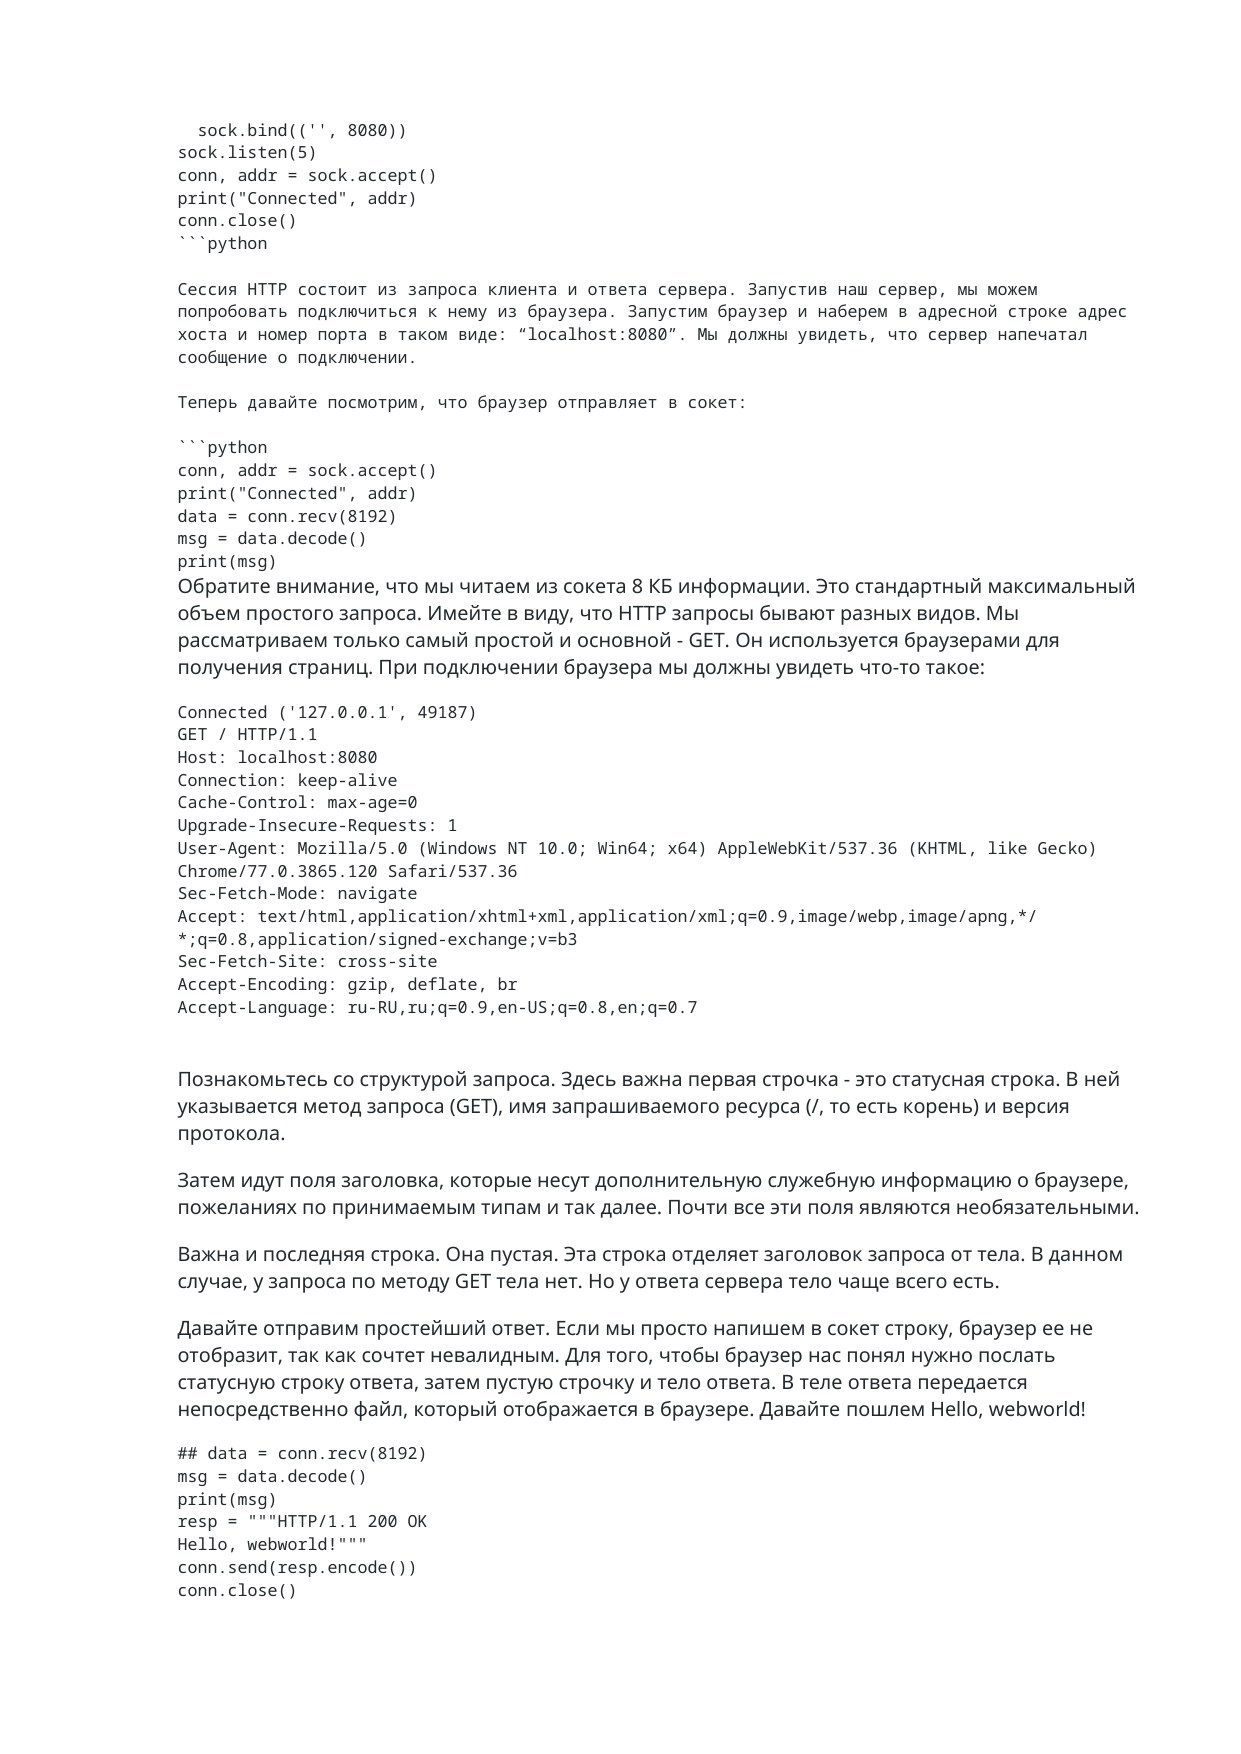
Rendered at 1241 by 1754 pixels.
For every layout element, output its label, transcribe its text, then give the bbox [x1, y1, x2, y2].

text Sec-Fetch-Mode: navigate [177, 882, 1152, 904]
text ```python [177, 232, 1152, 254]
text print(msg) [177, 549, 1152, 572]
text Host: localhost:8080 [177, 746, 1152, 768]
text resp = """HTTP/1.1 200 OK [177, 1510, 1152, 1533]
text print("Connected", addr) [177, 481, 1152, 504]
text Hello, webworld!""" [177, 1533, 1152, 1555]
text Connection: keep-alive [177, 768, 1152, 791]
text msg = data.decode() [177, 527, 1152, 549]
text ```python [177, 436, 1152, 459]
text print("Connected", addr) [177, 186, 1152, 209]
text msg = data.decode() [177, 1464, 1152, 1487]
text Cache-Control: max-age=0 [177, 791, 1152, 814]
text User-Agent: Mozilla/5.0 (Windows NT 10.0; Win64; x64) AppleWebKit/537.36 (KHTML, like Gecko) Chrome/77.0.3865.120 Safari/537.36 [177, 836, 1152, 882]
text Давайте отправим простейший ответ. Если мы просто напишем в сокет строку, браузер ее не отобразит, так как сочтет невалидным. Для того, чтобы браузер нас понял нужно послать статусную строку ответа, затем пустую строчку и тело ответа. В теле ответа передается непосредственно файл, который отображается в браузере. Давайте пошлем Hello, webworld! [177, 1314, 1152, 1422]
text Теперь давайте посмотрим, что браузер отправляет в сокет: [177, 391, 1152, 413]
text conn, addr = sock.accept() [177, 459, 1152, 481]
text GET / HTTP/1.1 [177, 723, 1152, 746]
text Accept-Language: ru-RU,ru;q=0.9,en-US;q=0.8,en;q=0.7 [177, 995, 1152, 1018]
text Accept: text/html,application/xhtml+xml,application/xml;q=0.9,image/webp,image/apng,*/*;q=0.8,application/signed-exchange;v=b3 [177, 904, 1152, 950]
text conn.close() [177, 209, 1152, 232]
text conn, addr = sock.accept() [177, 163, 1152, 186]
text Обратите внимание, что мы читаем из сокета 8 КБ информации. Это стандартный максимальный объем простого запроса. Имейте в виду, что HTTP запросы бывают разных видов. Мы рассматриваем только самый простой и основной - GET. Он используется браузерами для получения страниц. При подключении браузера мы должны увидеть что-то такое: [177, 572, 1152, 680]
text sock.bind(('', 8080)) [177, 118, 1152, 141]
text Accept-Encoding: gzip, deflate, br [177, 973, 1152, 995]
text print(msg) [177, 1487, 1152, 1510]
text Sec-Fetch-Site: cross-site [177, 950, 1152, 973]
text Connected ('127.0.0.1', 49187) [177, 700, 1152, 723]
text conn.close() [177, 1578, 1152, 1601]
text Познакомьтесь со структурой запроса. Здесь важна первая строчка - это статусная строка. В ней указывается метод запроса (GET), имя запрашиваемого ресурса (/, то есть корень) и версия протокола. [177, 1065, 1152, 1146]
text sock.listen(5) [177, 141, 1152, 163]
text Затем идут поля заголовка, которые несут дополнительную служебную информацию о браузере, пожеланиях по принимаемым типам и так далее. Почти все эти поля являются необязательными. [177, 1166, 1152, 1220]
text Важна и последняя строка. Она пустая. Эта строка отделяет заголовок запроса от тела. В данном случае, у запроса по методу GET тела нет. Но у ответа сервера тело чаще всего есть. [177, 1240, 1152, 1294]
text conn.send(resp.encode()) [177, 1555, 1152, 1578]
text Сессия HTTP состоит из запроса клиента и ответа сервера. Запустив наш сервер, мы можем попробовать подключиться к нему из браузера. Запустим браузер и наберем в адресной строке адрес хоста и номер порта в таком виде: “localhost:8080”. Мы должны увидеть, что сервер напечатал сообщение о подключении. [177, 277, 1152, 368]
text ## data = conn.recv(8192) [177, 1442, 1152, 1464]
text Upgrade-Insecure-Requests: 1 [177, 814, 1152, 836]
text data = conn.recv(8192) [177, 504, 1152, 527]
